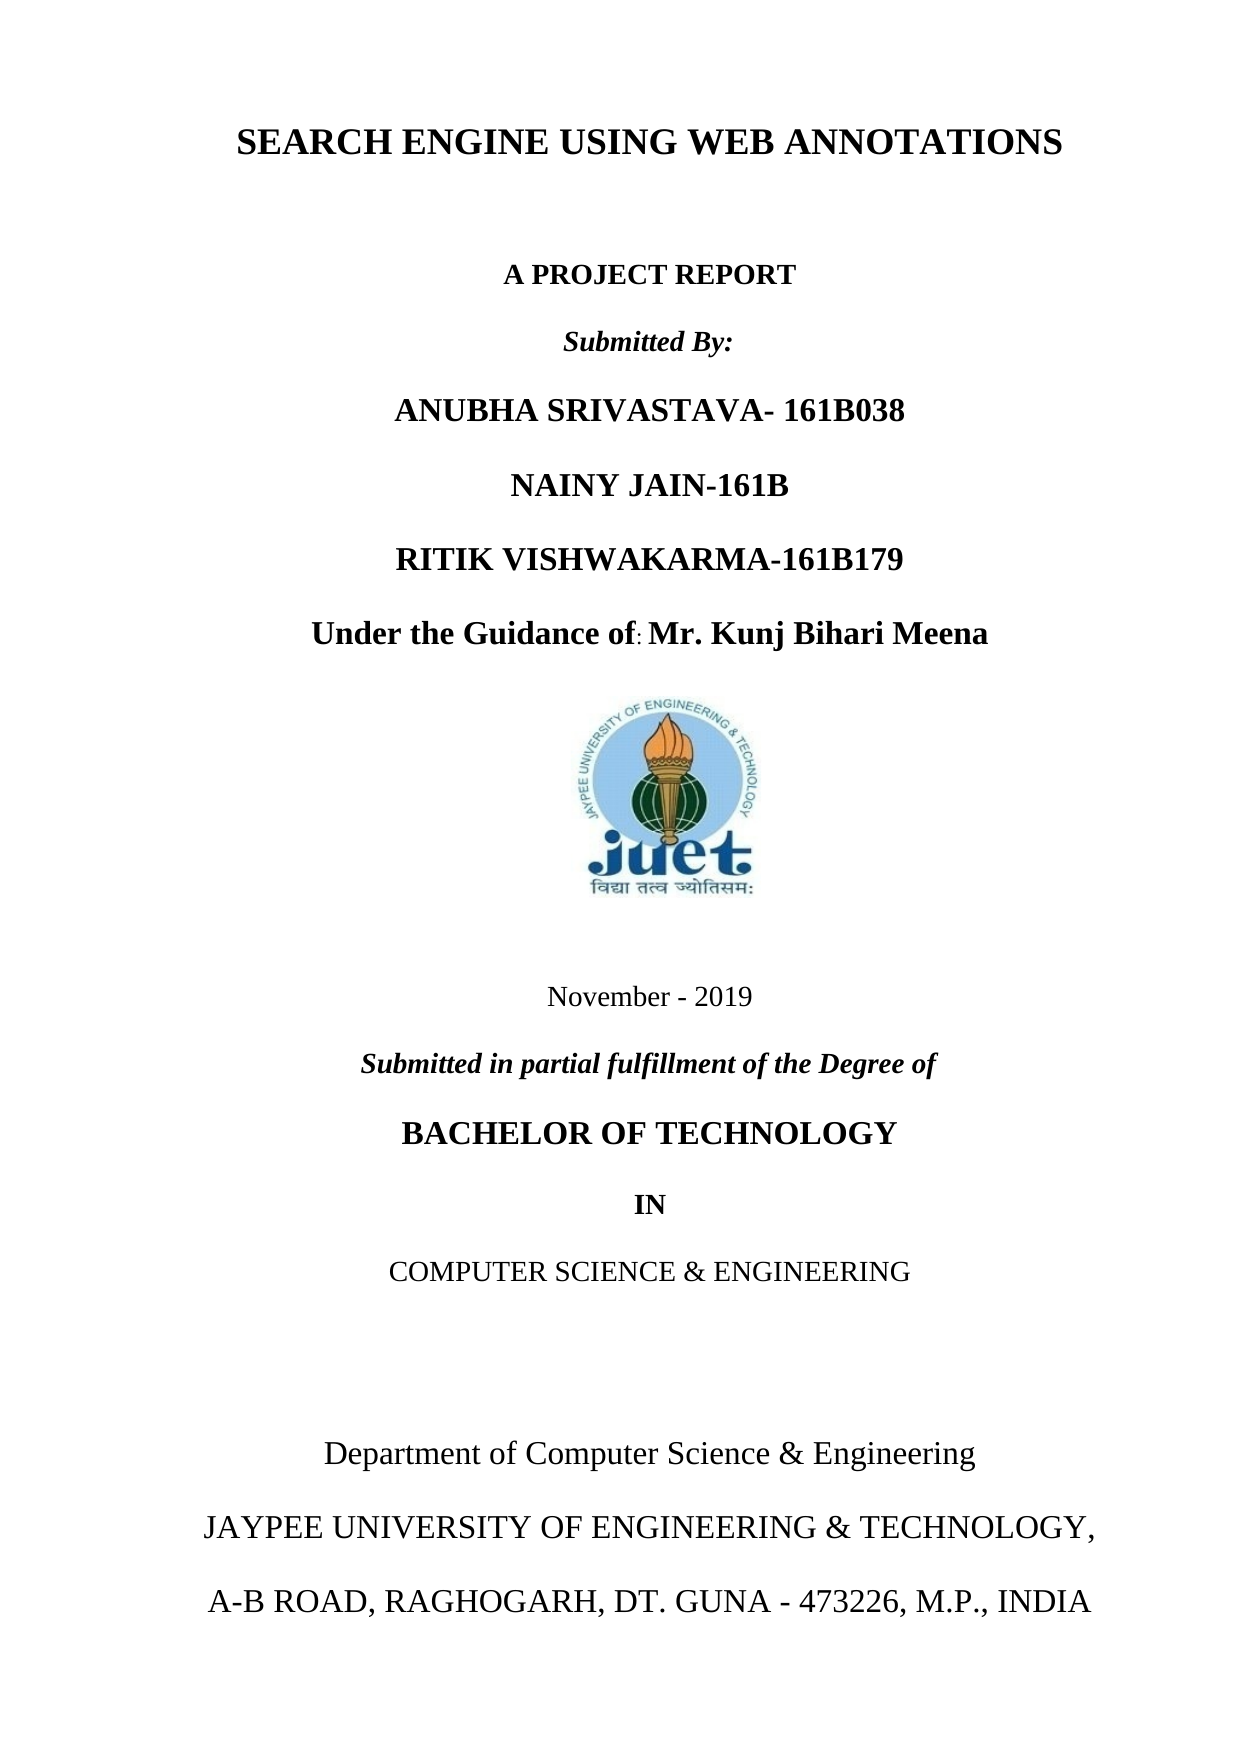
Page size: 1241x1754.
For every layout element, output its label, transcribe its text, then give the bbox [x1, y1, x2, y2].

text A-B ROAD, RAGHOGARH, DT. GUNA - 473226, M.P., INDIA [177, 1582, 1122, 1620]
text NAINY JAIN-161B [177, 465, 1122, 503]
text RITIK VISHWAKARMA-161B179 [177, 539, 1122, 577]
text COMPUTER SCIENCE & ENGINEERING [177, 1254, 1122, 1288]
text JAYPEE UNIVERSITY OF ENGINEERING & TECHNOLOGY, [177, 1507, 1122, 1546]
text Under the Guidance of: Mr. Kunj Bihari Meena [177, 613, 1122, 652]
text IN [177, 1187, 1122, 1221]
text BACHELOR OF TECHNOLOGY [177, 1113, 1122, 1151]
text Submitted By: [177, 324, 1122, 357]
text A PROJECT REPORT [177, 257, 1122, 290]
text SEARCH ENGINE USING WEB ANNOTATIONS [177, 119, 1122, 162]
text ANUBHA SRIVASTAVA- 161B038 [177, 391, 1122, 429]
text Department of Computer Science & Engineering [177, 1433, 1122, 1472]
picture [570, 696, 762, 898]
text November - 2019 [177, 979, 1122, 1012]
text Submitted in partial fulfillment of the Degree of [177, 1046, 1122, 1079]
